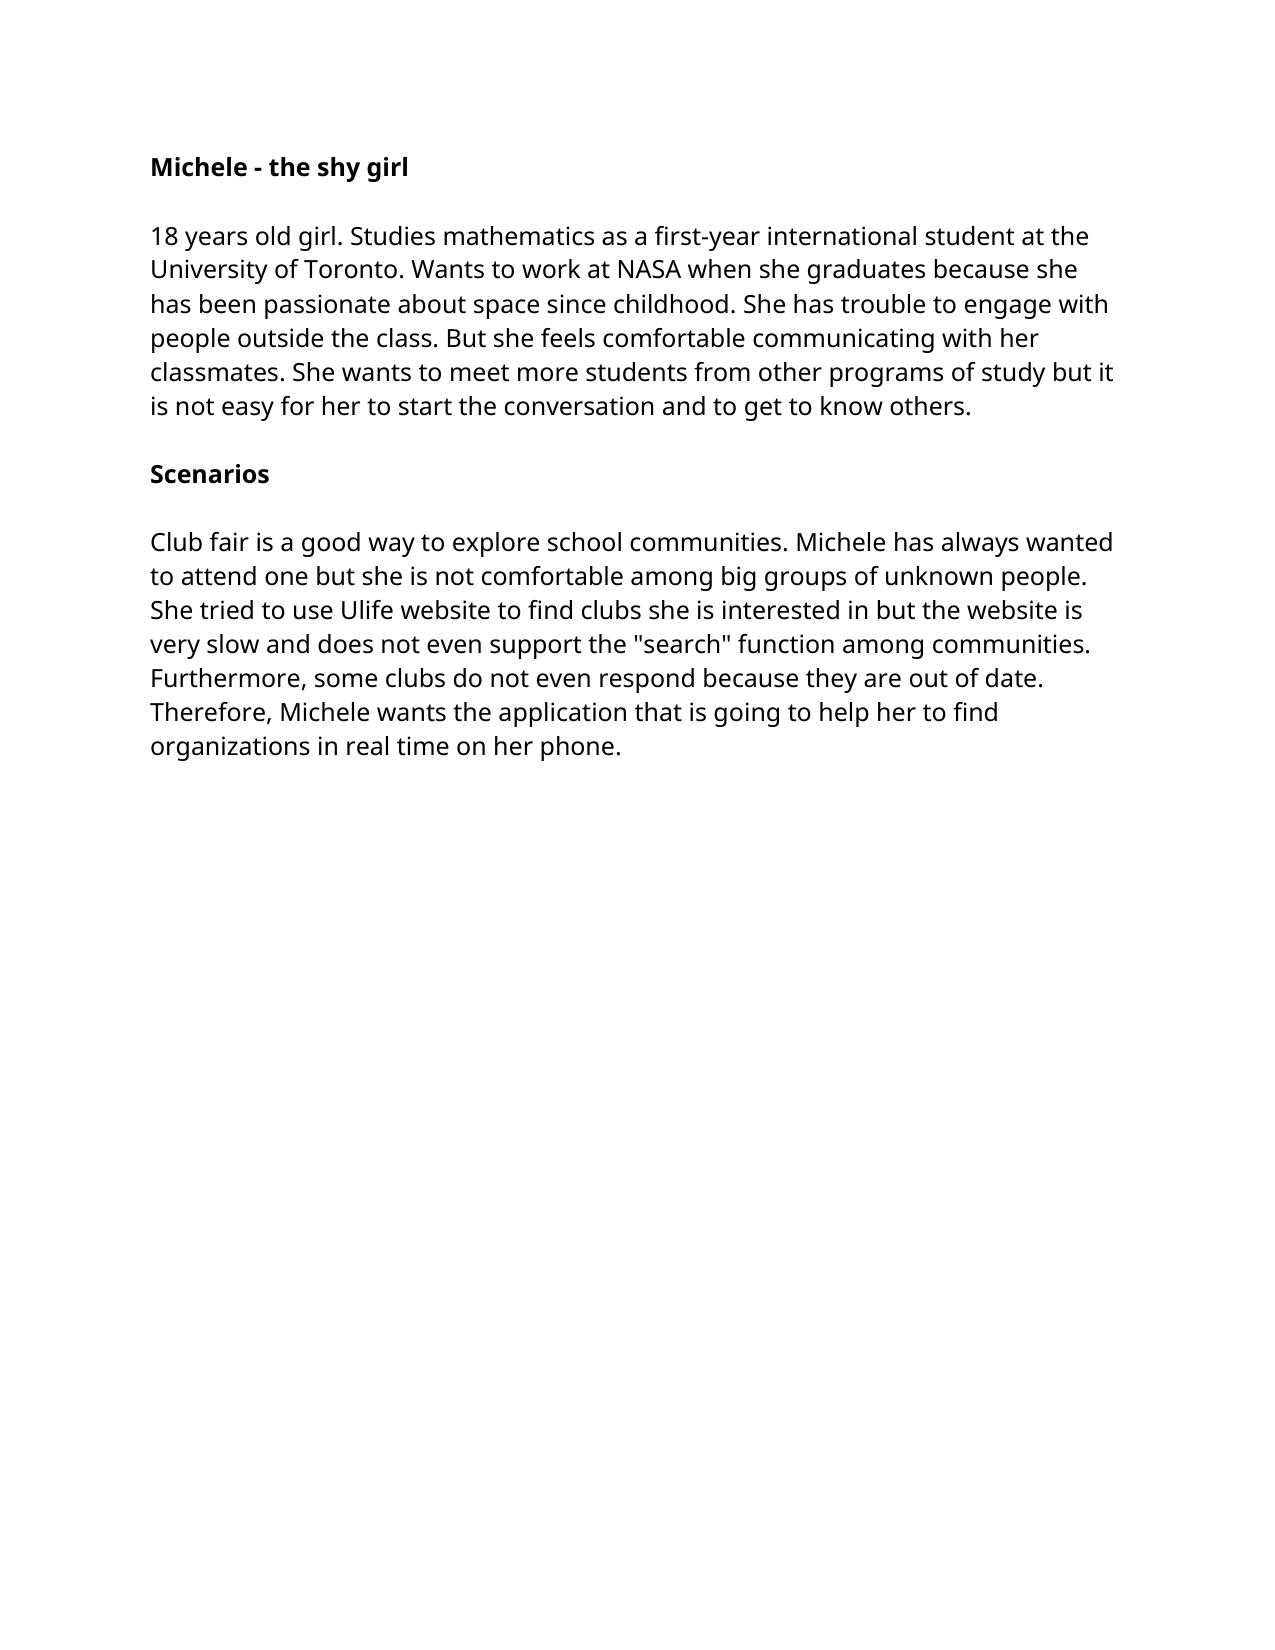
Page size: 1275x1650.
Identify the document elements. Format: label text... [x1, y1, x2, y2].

text Michele - the shy girl [150, 150, 1125, 184]
text Scenarios [150, 457, 1125, 491]
text Club fair is a good way to explore school communities. Michele has always wanted to attend one but she is not comfortable among big groups of unknown people. She tried to use Ulife website to find clubs she is interested in but the website is very slow and does not even support the "search" function among communities. Furthermore, some clubs do not even respond because they are out of date. Therefore, Michele wants the application that is going to help her to find organizations in real time on her phone. [150, 525, 1125, 763]
text 18 years old girl. Studies mathematics as a first-year international student at the University of Toronto. Wants to work at NASA when she graduates because she has been passionate about space since childhood. She has trouble to engage with people outside the class. But she feels comfortable communicating with her classmates. She wants to meet more students from other programs of study but it is not easy for her to start the conversation and to get to know others. [150, 218, 1125, 422]
